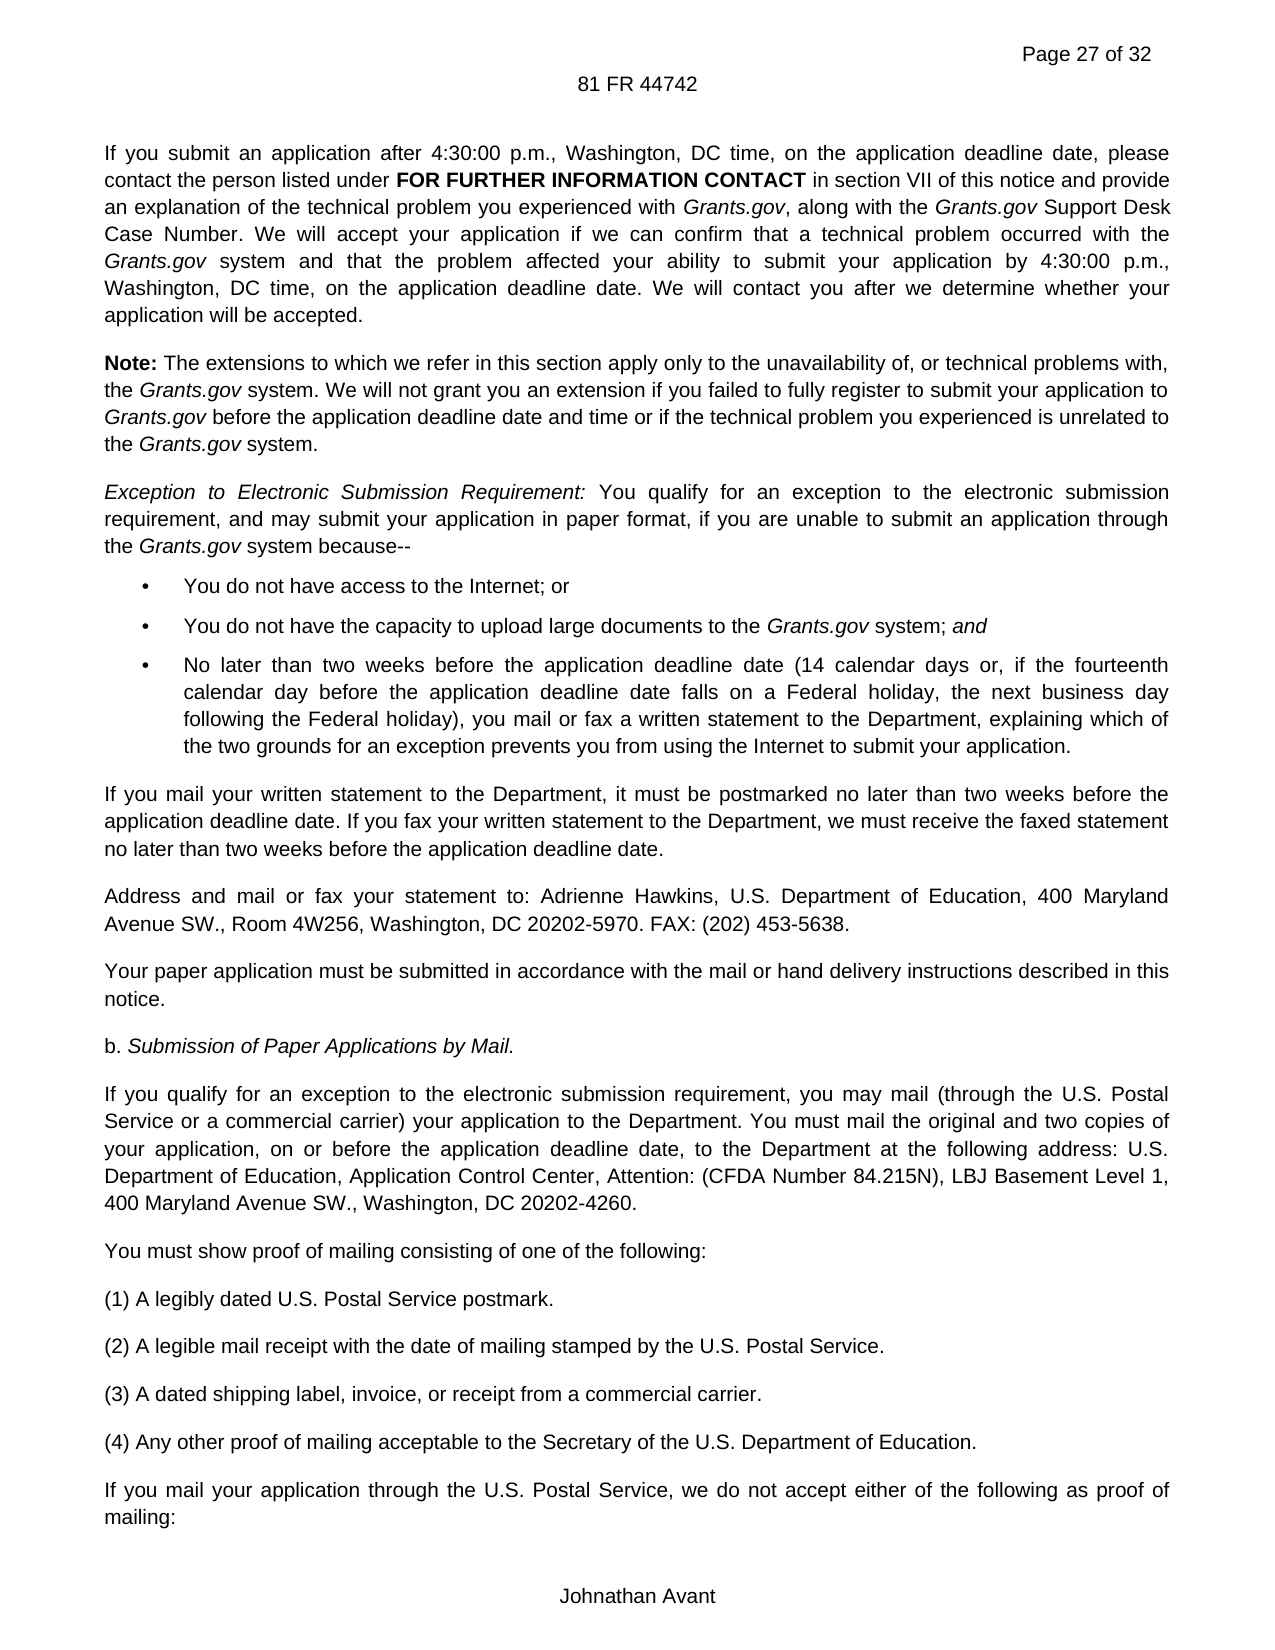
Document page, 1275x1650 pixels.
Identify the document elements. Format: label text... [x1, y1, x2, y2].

list No later than two weeks before the application deadline date (14 calendar days or, if the fourteenth calendar day before the application deadline date falls on a Federal holiday, the next business day following the Federal holiday), you mail or fax a written statement to the Department, explaining which of the two grounds for an exception prevents you from using the Internet to submit your application. [142, 650, 1171, 758]
text (1) A legibly dated U.S. Postal Service postmark. [104, 1283, 1171, 1310]
text Your paper application must be submitted in accordance with the mail or hand delivery instructions described in this notice. [104, 956, 1171, 1010]
text (2) A legible mail receipt with the date of mailing stamped by the U.S. Postal Service. [104, 1331, 1171, 1358]
list You do not have access to the Internet; or [142, 571, 1171, 598]
list You do not have the capacity to upload large documents to the Grants.gov system; and [142, 610, 1171, 637]
text (3) A dated shipping label, invoice, or receipt from a commercial carrier. [104, 1379, 1171, 1406]
text If you submit an application after 4:30:00 p.m., Washington, DC time, on the application deadline date, please contact the person listed under FOR FURTHER INFORMATION CONTACT in section VII of this notice and provide an explanation of the technical problem you experienced with Grants.gov, along with the Grants.gov Support Desk Case Number. We will accept your application if we can confirm that a technical problem occurred with the Grants.gov system and that the problem affected your ability to submit your application by 4:30:00 p.m., Washington, DC time, on the application deadline date. We will contact you after we determine whether your application will be accepted. [104, 137, 1171, 327]
text Exception to Electronic Submission Requirement: You qualify for an exception to the electronic submission requirement, and may submit your application in paper format, if you are unable to submit an application through the Grants.gov system because-- [104, 477, 1171, 558]
text b. Submission of Paper Applications by Mail. [104, 1031, 1171, 1058]
text Address and mail or fax your statement to: Adrienne Hawkins, U.S. Department of Education, 400 Maryland Avenue SW., Room 4W256, Washington, DC 20202-5970. FAX: (202) 453-5638. [104, 881, 1171, 935]
text If you mail your application through the U.S. Postal Service, we do not accept either of the following as proof of mailing: [104, 1475, 1171, 1529]
text If you mail your written statement to the Department, it must be postmarked no later than two weeks before the application deadline date. If you fax your written statement to the Department, we must receive the faxed statement no later than two weeks before the application deadline date. [104, 779, 1171, 860]
text (4) Any other proof of mailing acceptable to the Secretary of the U.S. Department of Education. [104, 1427, 1171, 1454]
text You must show proof of mailing consisting of one of the following: [104, 1235, 1171, 1262]
text If you qualify for an exception to the electronic submission requirement, you may mail (through the U.S. Postal Service or a commercial carrier) your application to the Department. You must mail the original and two copies of your application, on or before the application deadline date, to the Department at the following address: U.S. Department of Education, Application Control Center, Attention: (CFDA Number 84.215N), LBJ Basement Level 1, 400 Maryland Avenue SW., Washington, DC 20202-4260. [104, 1079, 1171, 1214]
text Note: The extensions to which we refer in this section apply only to the unavailability of, or technical problems with, the Grants.gov system. We will not grant you an extension if you failed to fully register to submit your application to Grants.gov before the application deadline date and time or if the technical problem you experienced is unrelated to the Grants.gov system. [104, 348, 1171, 456]
